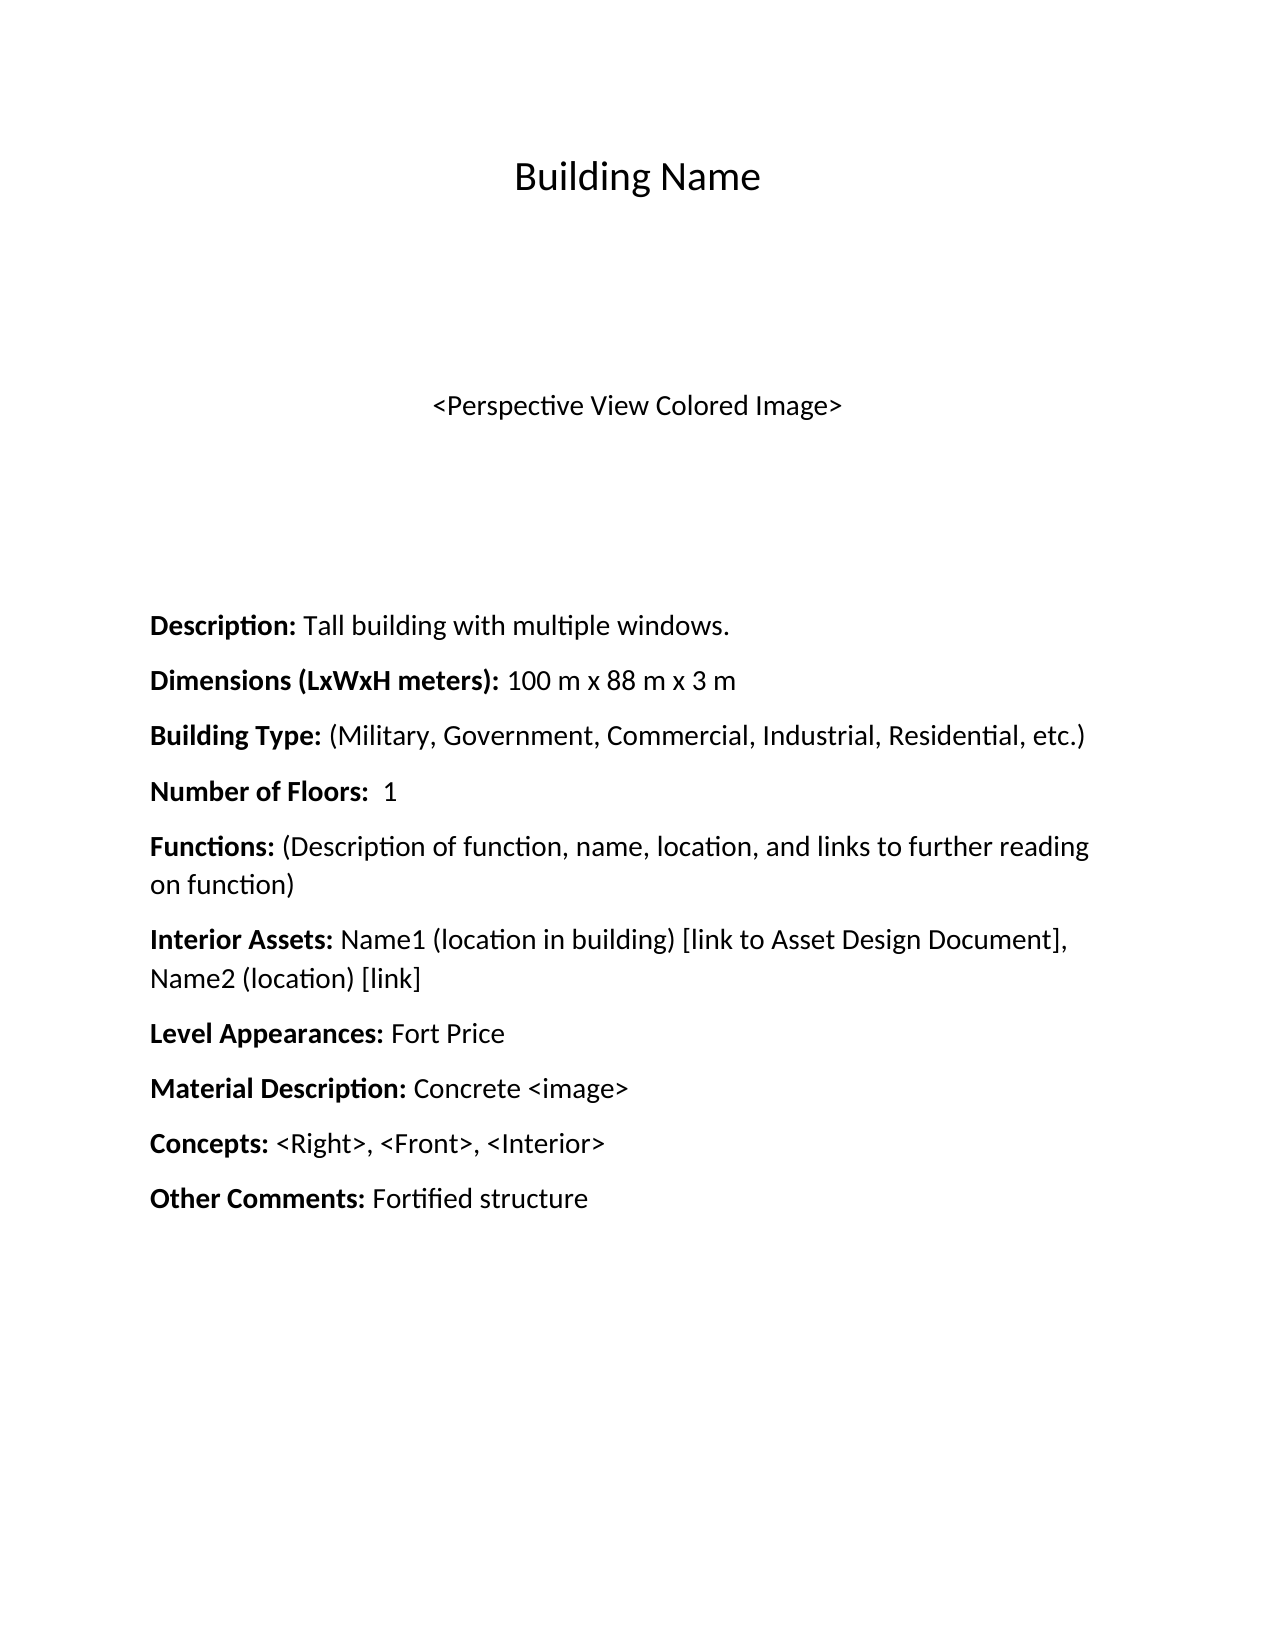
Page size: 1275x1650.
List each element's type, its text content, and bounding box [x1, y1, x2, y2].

text Material Description: Concrete <image> [150, 1070, 1125, 1106]
text Level Appearances: Fort Price [150, 1015, 1125, 1050]
text Other Comments: Fortified structure [150, 1180, 1125, 1216]
text Building Name [150, 150, 1125, 201]
text Description: Tall building with multiple windows. [150, 607, 1125, 643]
text Building Type: (Military, Government, Commercial, Industrial, Residential, etc.) [150, 717, 1125, 753]
text Concepts: <Right>, <Front>, <Interior> [150, 1125, 1125, 1161]
text Functions: (Description of function, name, location, and links to further reading on function) [150, 828, 1125, 902]
text Dimensions (LxWxH meters): 100 m x 88 m x 3 m [150, 662, 1125, 698]
text <Perspective View Colored Image> [150, 387, 1125, 422]
text Number of Floors: 1 [150, 773, 1125, 808]
text Interior Assets: Name1 (location in building) [link to Asset Design Document], Name2 (location) [link] [150, 921, 1125, 995]
